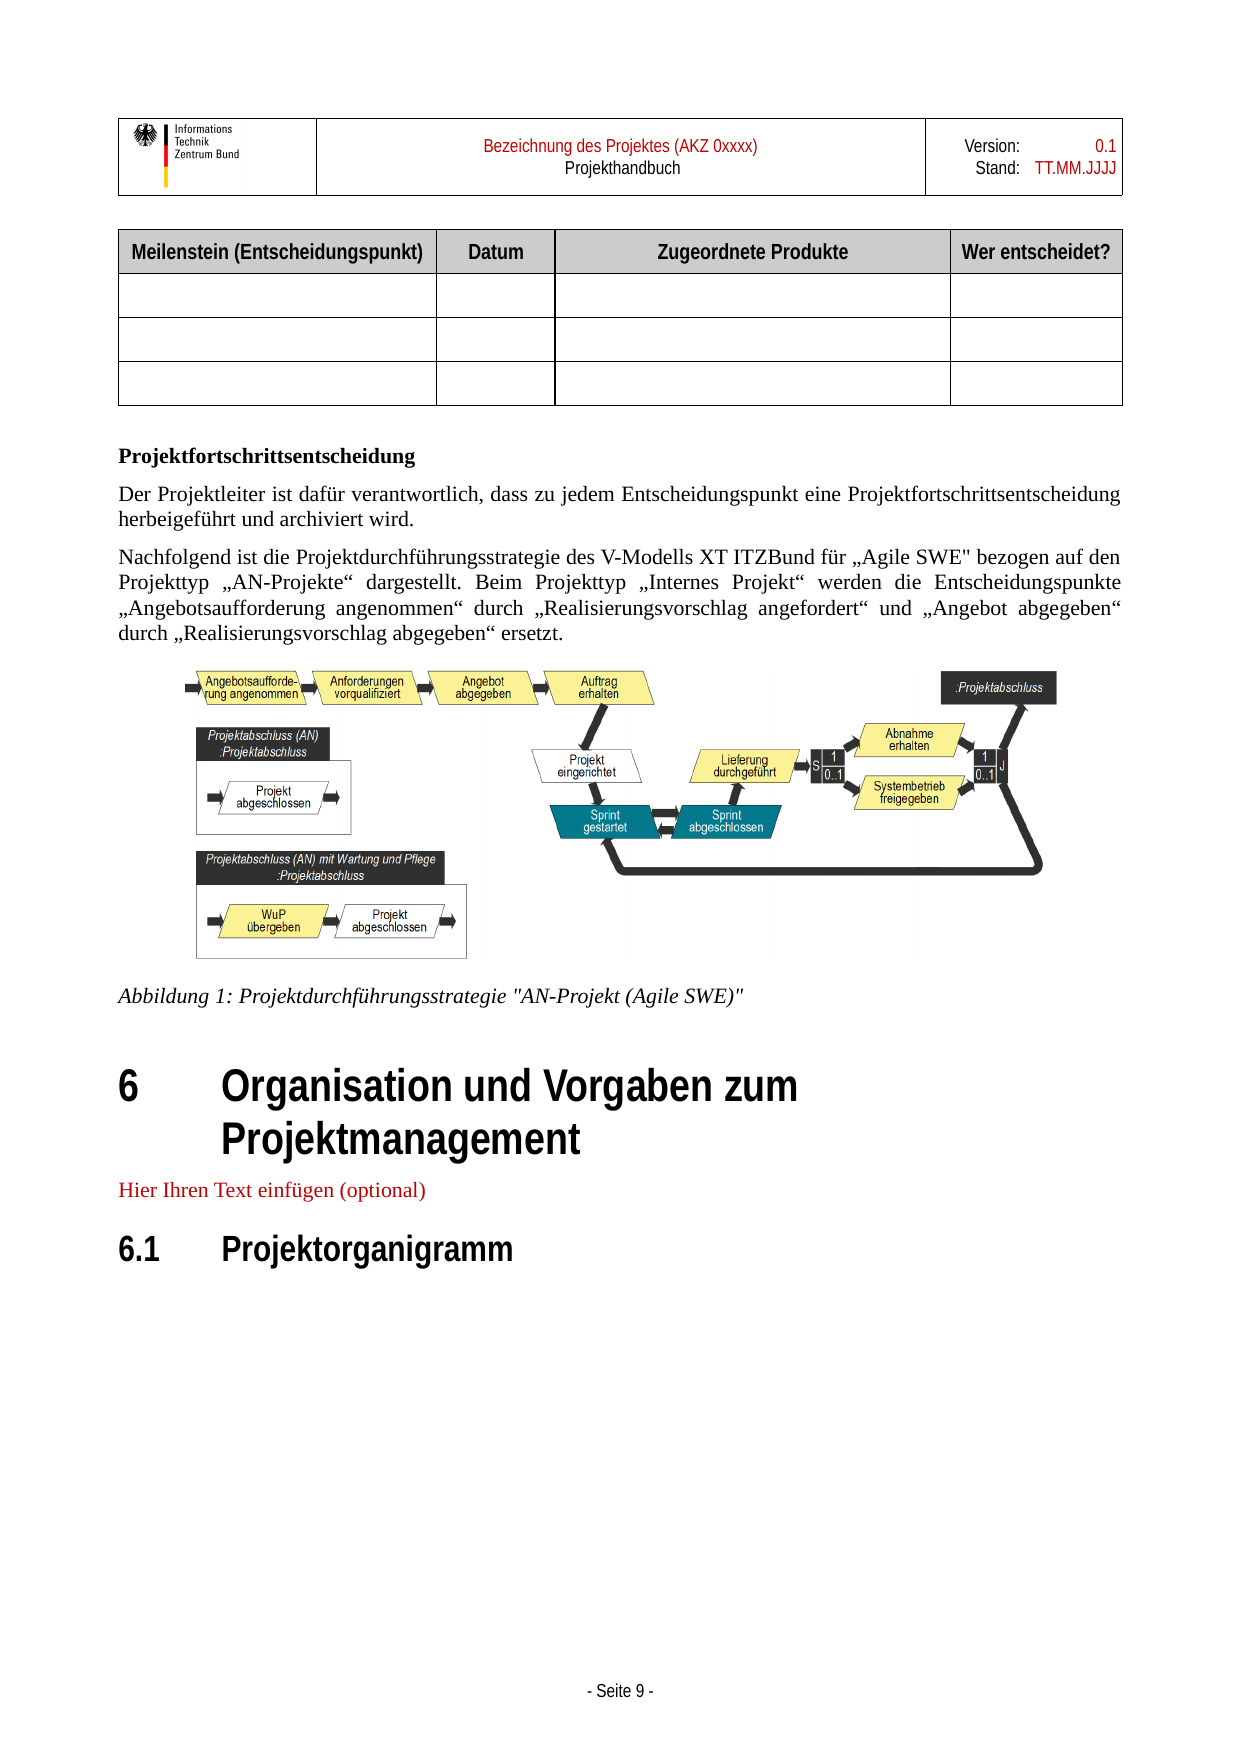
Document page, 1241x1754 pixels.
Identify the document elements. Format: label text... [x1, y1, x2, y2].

table_cell [119, 362, 436, 405]
text Nachfolgend ist die Projektdurchführungsstrategie des V-Modells XT ITZBund für „Agile SWE" bezogen auf den Projekttyp „AN-Projekte“ dargestellt. Beim Projekttyp „Internes Projekt“ werden die Entscheidungspunkte „Angebotsaufforderung angenommen“ durch „Realisierungsvorschlag angefordert“ und „Angebot abgegeben“ durch „Realisierungsvorschlag abgegeben“ ersetzt. [118, 544, 1122, 645]
table_cell [951, 362, 1122, 405]
table_cell [119, 274, 436, 317]
table_cell [119, 318, 436, 361]
table_cell [437, 362, 554, 405]
table_cell [437, 274, 554, 317]
subtitle Organisation und Vorgaben zum Projektmanagement [118, 1059, 1122, 1164]
table_header Datum [437, 230, 554, 273]
text Abbildung 1: Projektdurchführungsstrategie "AN-Projekt (Agile SWE)" [118, 983, 1122, 1009]
table_cell [437, 318, 554, 361]
table_cell [951, 318, 1122, 361]
subtitle Projektorganigramm [118, 1227, 1122, 1269]
table_header Meilenstein (Entscheidungspunkt) [119, 230, 436, 273]
table_cell [556, 274, 950, 317]
table_cell [556, 318, 950, 361]
text Hier Ihren Text einfügen (optional) [118, 1177, 1122, 1202]
table_cell [556, 362, 950, 405]
text Projektfortschrittsentscheidung [118, 443, 1122, 469]
picture [128, 119, 243, 193]
table_cell [951, 274, 1122, 317]
picture [177, 670, 1063, 959]
text Der Projektleiter ist dafür verantwortlich, dass zu jedem Entscheidungspunkt eine Projektfortschrittsentscheidung herbeigeführt und archiviert wird. [118, 481, 1122, 532]
table_header Wer entscheidet? [951, 230, 1122, 273]
table_header Zugeordnete Produkte [556, 230, 950, 273]
